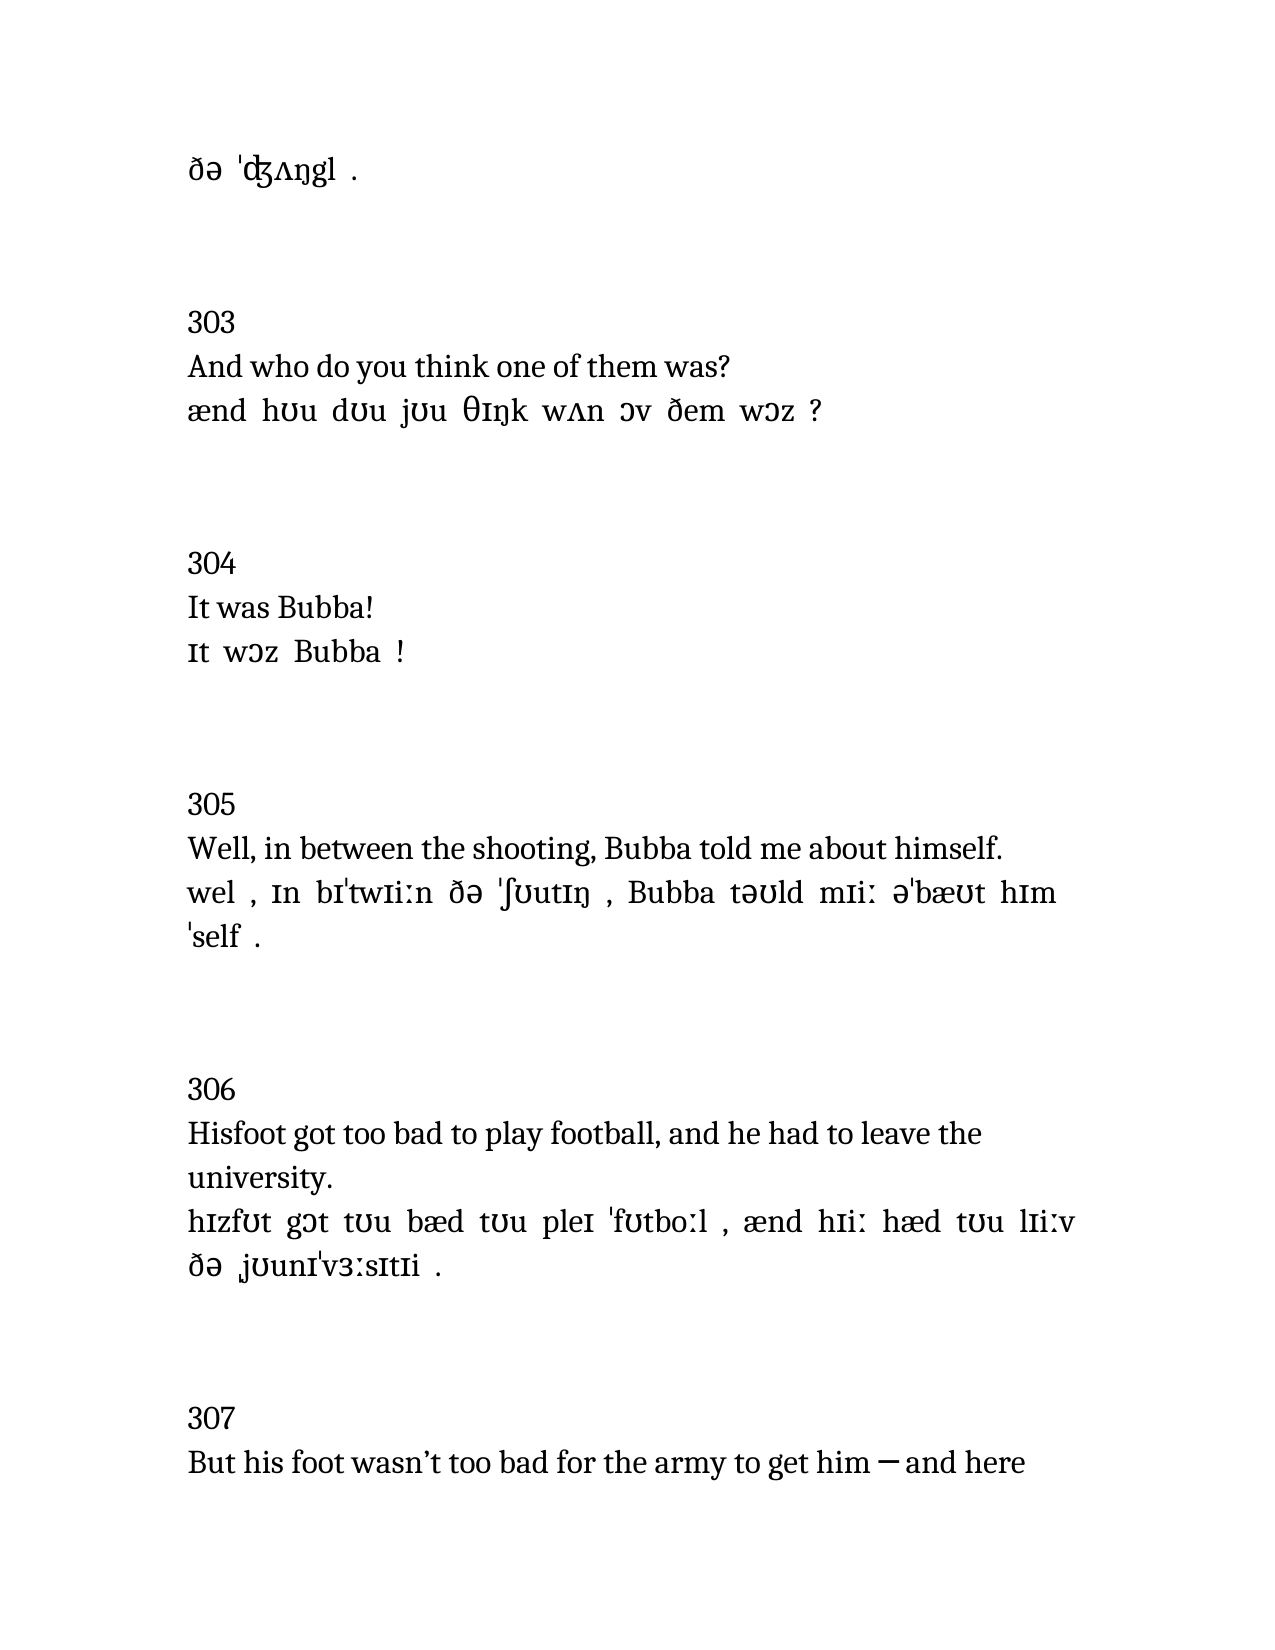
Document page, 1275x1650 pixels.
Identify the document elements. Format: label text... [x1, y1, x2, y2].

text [187, 1400, 1087, 1482]
text 305 Well, in between the shooting, Bubba told me about himself. wel , ɪn bɪˈtwɪiːn ðə ˈʃʊutɪŋ , Bubba təʊld mɪiː əˈbæʊt hɪmˈself . [187, 785, 1087, 1044]
text 303 And who do you think one of them was? ænd hʊu dʊu jʊu θɪŋk wʌn ɔv ðem wɔz ? [187, 303, 1087, 518]
text 304 It was Bubba! ɪt wɔz Bubba ! [187, 544, 1087, 759]
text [187, 150, 1087, 276]
text 306 Hisfoot got too bad to play football, and he had to leave the university. hɪzfʊt gɔt tʊu bæd tʊu pleɪ ˈfʊtboːl , ænd hɪiː hæd tʊu lɪiːv ðə ˌjʊunɪˈvɜːsɪtɪi . [187, 1071, 1087, 1373]
